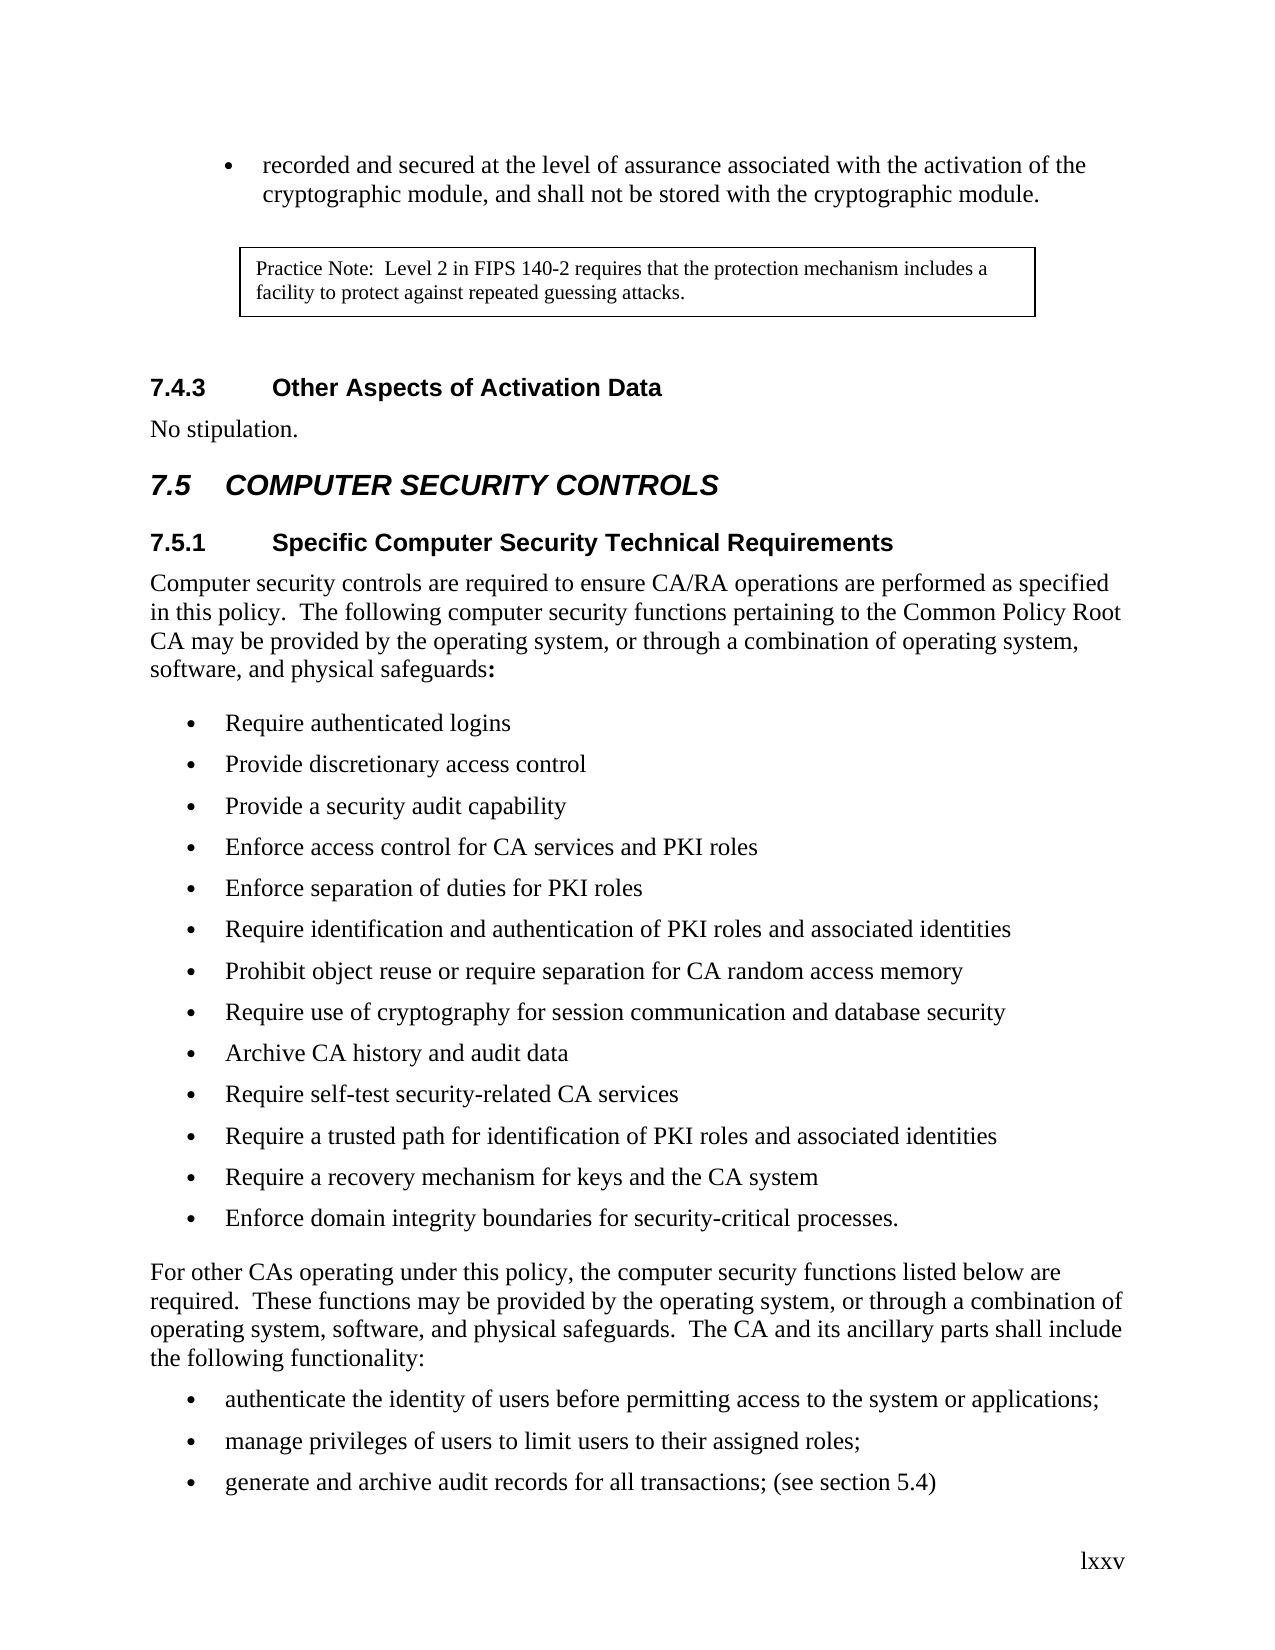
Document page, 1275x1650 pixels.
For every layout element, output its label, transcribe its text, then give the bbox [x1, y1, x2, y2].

text Computer security controls are required to ensure CA/RA operations are performed as specified in this policy. The following computer security functions pertaining to the Common Policy Root CA may be provided by the operating system, or through a combination of operating system, software, and physical safeguards: [150, 568, 1125, 683]
list Enforce access control for CA services and PKI roles [187, 832, 1125, 861]
list Enforce separation of duties for PKI roles [187, 873, 1125, 902]
text For other CAs operating under this policy, the computer security functions listed below are required. These functions may be provided by the operating system, or through a combination of operating system, software, and physical safeguards. The CA and its ancillary parts shall include the following functionality: [150, 1257, 1125, 1372]
list Require authenticated logins [187, 708, 1125, 737]
list Provide a security audit capability [187, 791, 1125, 819]
list Provide discretionary access control [187, 749, 1125, 778]
subtitle Computer Security Controls [150, 468, 1125, 502]
list authenticate the identity of users before permitting access to the system or applications; [187, 1384, 1125, 1413]
list Require a recovery mechanism for keys and the CA system [187, 1162, 1125, 1191]
list Require use of cryptography for session communication and database security [187, 997, 1125, 1026]
list Archive CA history and audit data [187, 1038, 1125, 1067]
list Require a trusted path for identification of PKI roles and associated identities [187, 1121, 1125, 1149]
subtitle Other Aspects of Activation Data [150, 233, 1125, 402]
list Require identification and authentication of PKI roles and associated identities [187, 914, 1125, 943]
text No stipulation. [150, 414, 1125, 443]
list manage privileges of users to limit users to their assigned roles; [187, 1426, 1125, 1454]
list Prohibit object reuse or require separation for CA random access memory [187, 956, 1125, 984]
list Require self-test security-related CA services [187, 1079, 1125, 1108]
subtitle Specific Computer Security Technical Requirements [150, 527, 1125, 556]
list generate and archive audit records for all transactions; (see section 5.4) [187, 1467, 1125, 1496]
list Enforce domain integrity boundaries for security-critical processes. [187, 1203, 1125, 1232]
list recorded and secured at the level of assurance associated with the activation of the cryptographic module, and shall not be stored with the cryptographic module. [225, 150, 1125, 207]
